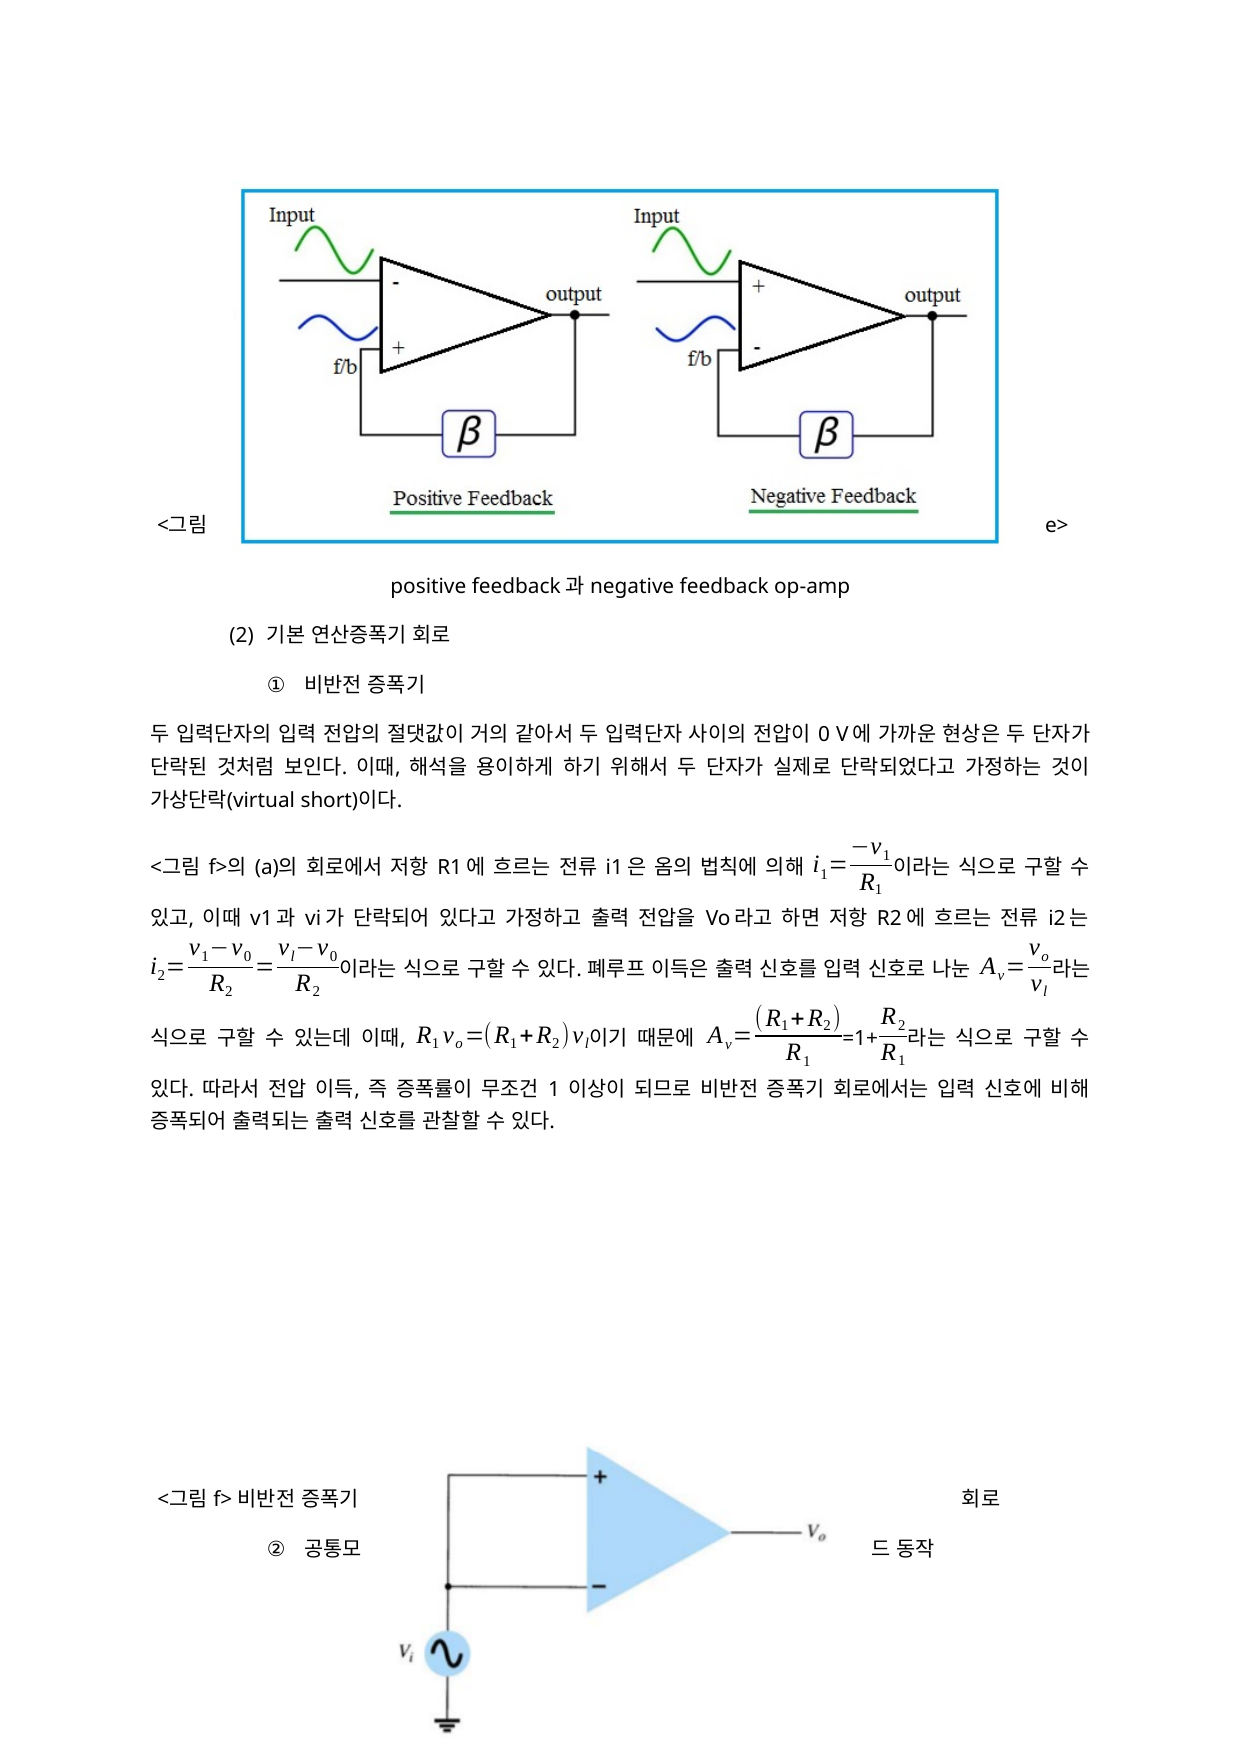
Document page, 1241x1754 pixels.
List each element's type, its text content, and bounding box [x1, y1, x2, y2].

text <그림 f> 비반전 증폭기 회로 [853, 1482, 1090, 1513]
text <그림 e> positive feedback과 negative feedback op-amp [150, 508, 1090, 600]
text <그림 f>의 (a)의 회로에서 저항 R1에 흐르는 전류 i1은 옴의 법칙에 의해 이라는 식으로 구할 수 있고, 이때 v1과 vi가 단락되어 있다고 가정하고 출력 전압을 Vo라고 하면 저항 R2에 흐르는 전류 i2는 이라는 식으로 구할 수 있다. 폐루프 이득은 출력 신호를 입력 신호로 나눈 라는 식으로 구할 수 있는데 이때, 이기 때문에 =1+라는 식으로 구할 수 있다. 따라서 전압 이득, 즉 증폭률이 무조건 1 이상이 되므로 비반전 증폭기 회로에서는 입력 신호에 비해 증폭되어 출력되는 출력 신호를 관찰할 수 있다. [150, 832, 1090, 1135]
picture [384, 1438, 853, 1751]
list 기본 연산증폭기 회로 [229, 619, 1090, 649]
list 공통모드 동작 [267, 1532, 384, 1562]
text 두 입력단자의 입력 전압의 절댓값이 거의 같아서 두 입력단자 사이의 전압이 0 V에 가까운 현상은 두 단자가 단락된 것처럼 보인다. 이때, 해석을 용이하게 하기 위해서 두 단자가 실제로 단락되었다고 가정하는 것이 가상단락(virtual short)이다. [150, 717, 1090, 813]
picture [232, 181, 1005, 551]
list 비반전 증폭기 [267, 668, 1090, 698]
list 공통모드 동작 [853, 1532, 1090, 1562]
text <그림 f> 비반전 증폭기 회로 [150, 1482, 384, 1513]
